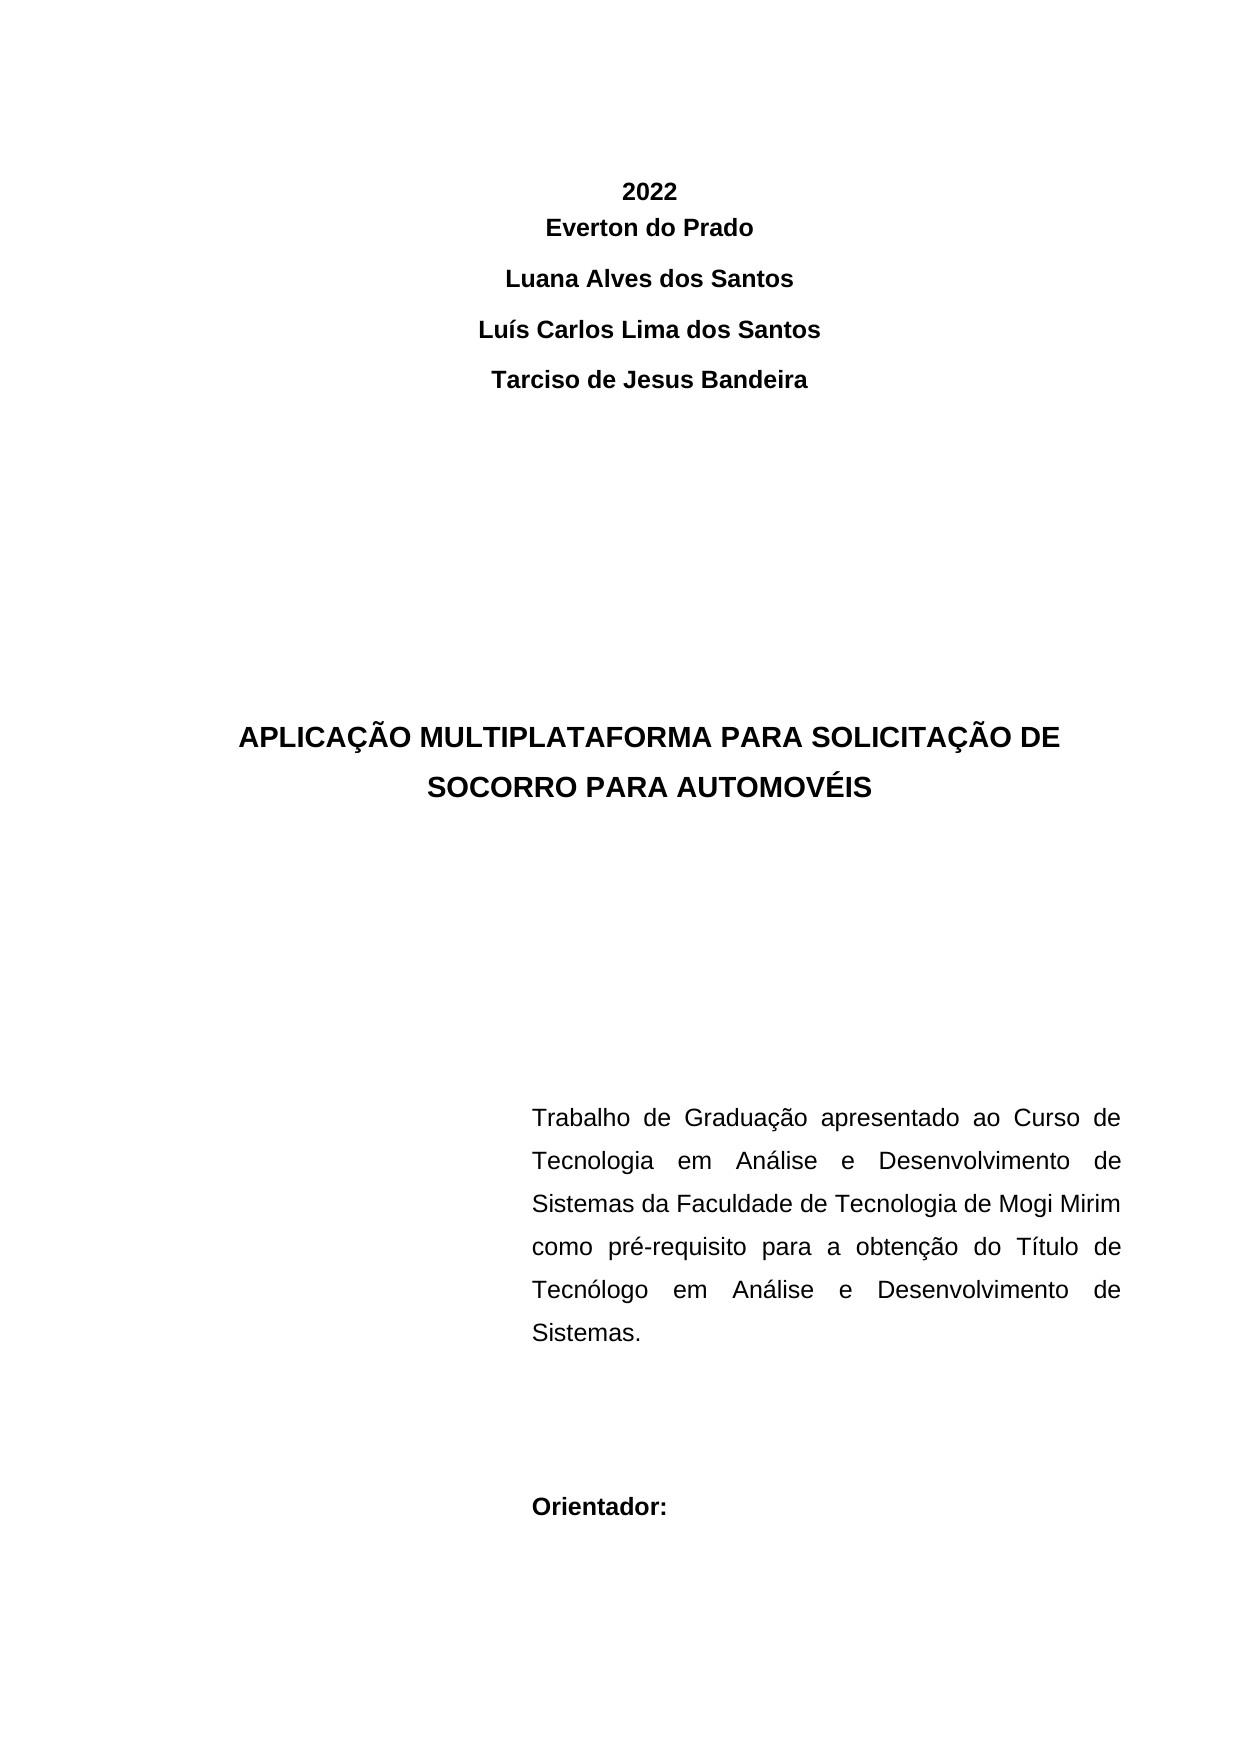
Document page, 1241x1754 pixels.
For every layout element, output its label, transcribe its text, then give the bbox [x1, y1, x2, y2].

text Everton do Prado [177, 213, 1122, 242]
text Luís Carlos Lima dos Santos [177, 315, 1122, 343]
text APLICAÇÃO MULTIPLATAFORMA PARA SOLICITAÇÃO DE SOCORRO PARA AUTOMOVÉIS [177, 720, 1122, 803]
text Trabalho de Graduação apresentado ao Curso de Tecnologia em Análise e Desenvolvimento de Sistemas da Faculdade de Tecnologia de Mogi Mirim como pré-requisito para a obtenção do Título de Tecnólogo em Análise e Desenvolvimento de Sistemas. [532, 1102, 1122, 1347]
text 2022 [177, 177, 1122, 206]
text Luana Alves dos Santos [177, 264, 1122, 293]
text Orientador: [532, 1492, 1122, 1521]
text Tarciso de Jesus Bandeira [177, 365, 1122, 394]
